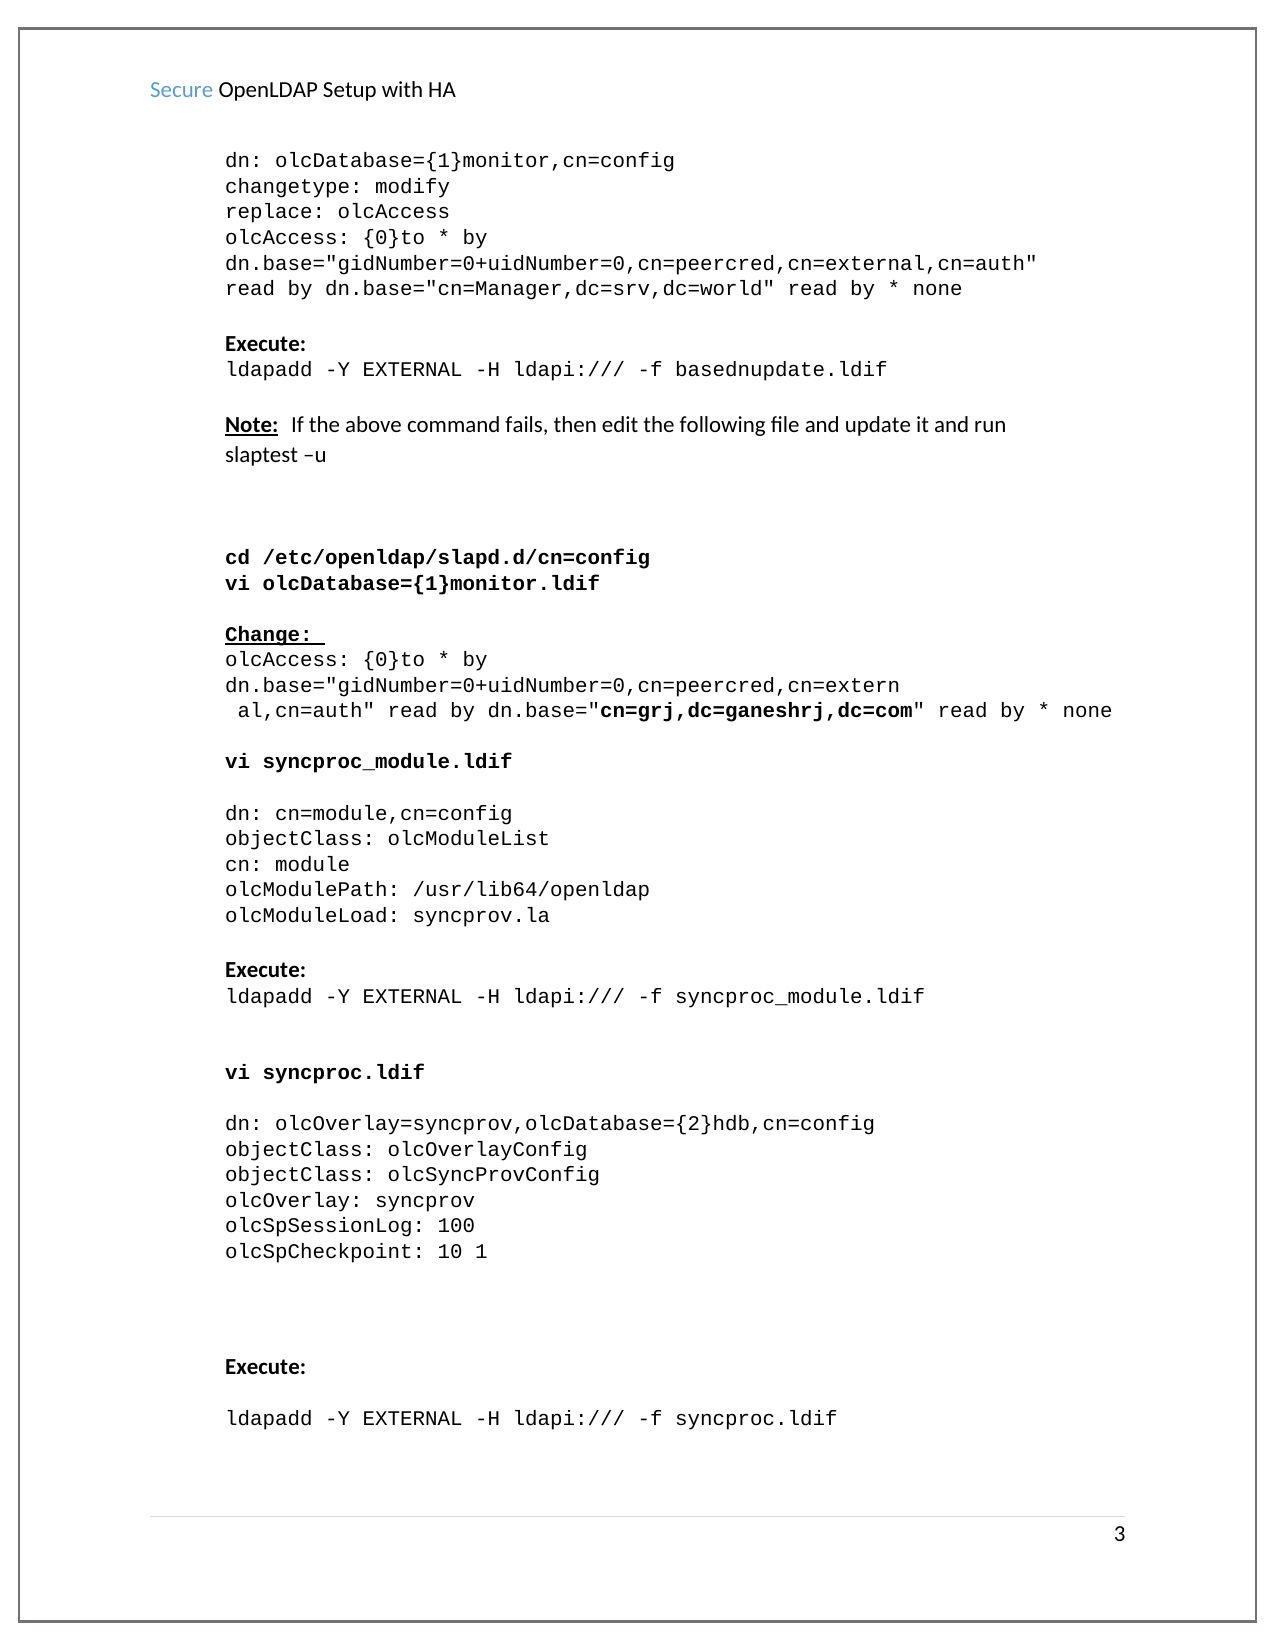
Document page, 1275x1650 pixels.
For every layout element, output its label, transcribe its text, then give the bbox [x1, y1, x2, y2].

list olcOverlay: syncprov [225, 1190, 1125, 1214]
list Note: If the above command fails, then edit the following file and update it and run [225, 410, 1125, 438]
list vi syncproc_module.ldif [225, 751, 1125, 775]
list olcModulePath: /usr/lib64/openldap [225, 879, 1125, 903]
list replace: olcAccess [225, 201, 1125, 225]
list al,cn=auth" read by dn.base="cn=grj,dc=ganeshrj,dc=com" read by * none [225, 700, 1125, 724]
list olcAccess: {0}to * by dn.base="gidNumber=0+uidNumber=0,cn=peercred,cn=extern [225, 649, 1125, 698]
list vi olcDatabase={1}monitor.ldif [225, 573, 1125, 596]
list changetype: modify [225, 176, 1125, 199]
list ldapadd -Y EXTERNAL -H ldapi:/// -f syncproc.ldif [225, 1408, 1125, 1432]
list cn: module [225, 853, 1125, 877]
list Execute: [225, 329, 1125, 357]
list ldapadd -Y EXTERNAL -H ldapi:/// -f basednupdate.ldif [225, 359, 1125, 383]
list Change: [225, 624, 1125, 647]
list Execute: [225, 1352, 1125, 1381]
list Execute: [225, 956, 1125, 984]
list olcAccess: {0}to * by dn.base="gidNumber=0+uidNumber=0,cn=peercred,cn=external,cn=auth" [225, 227, 1125, 276]
list cd /etc/openldap/slapd.d/cn=config [225, 547, 1125, 571]
list objectClass: olcModuleList [225, 828, 1125, 852]
list dn: cn=module,cn=config [225, 802, 1125, 826]
list objectClass: olcSyncProvConfig [225, 1164, 1125, 1188]
list ldapadd -Y EXTERNAL -H ldapi:/// -f syncproc_module.ldif [225, 986, 1125, 1009]
list read by dn.base="cn=Manager,dc=srv,dc=world" read by * none [225, 278, 1125, 302]
list dn: olcDatabase={1}monitor,cn=config [225, 150, 1125, 174]
list dn: olcOverlay=syncprov,olcDatabase={2}hdb,cn=config [225, 1113, 1125, 1137]
list olcSpSessionLog: 100 [225, 1216, 1125, 1239]
list olcSpCheckpoint: 10 1 [225, 1241, 1125, 1265]
list objectClass: olcOverlayConfig [225, 1139, 1125, 1163]
list slaptest –u [225, 441, 1125, 468]
list olcModuleLoad: syncprov.la [225, 904, 1125, 928]
list vi syncproc.ldif [225, 1062, 1125, 1086]
